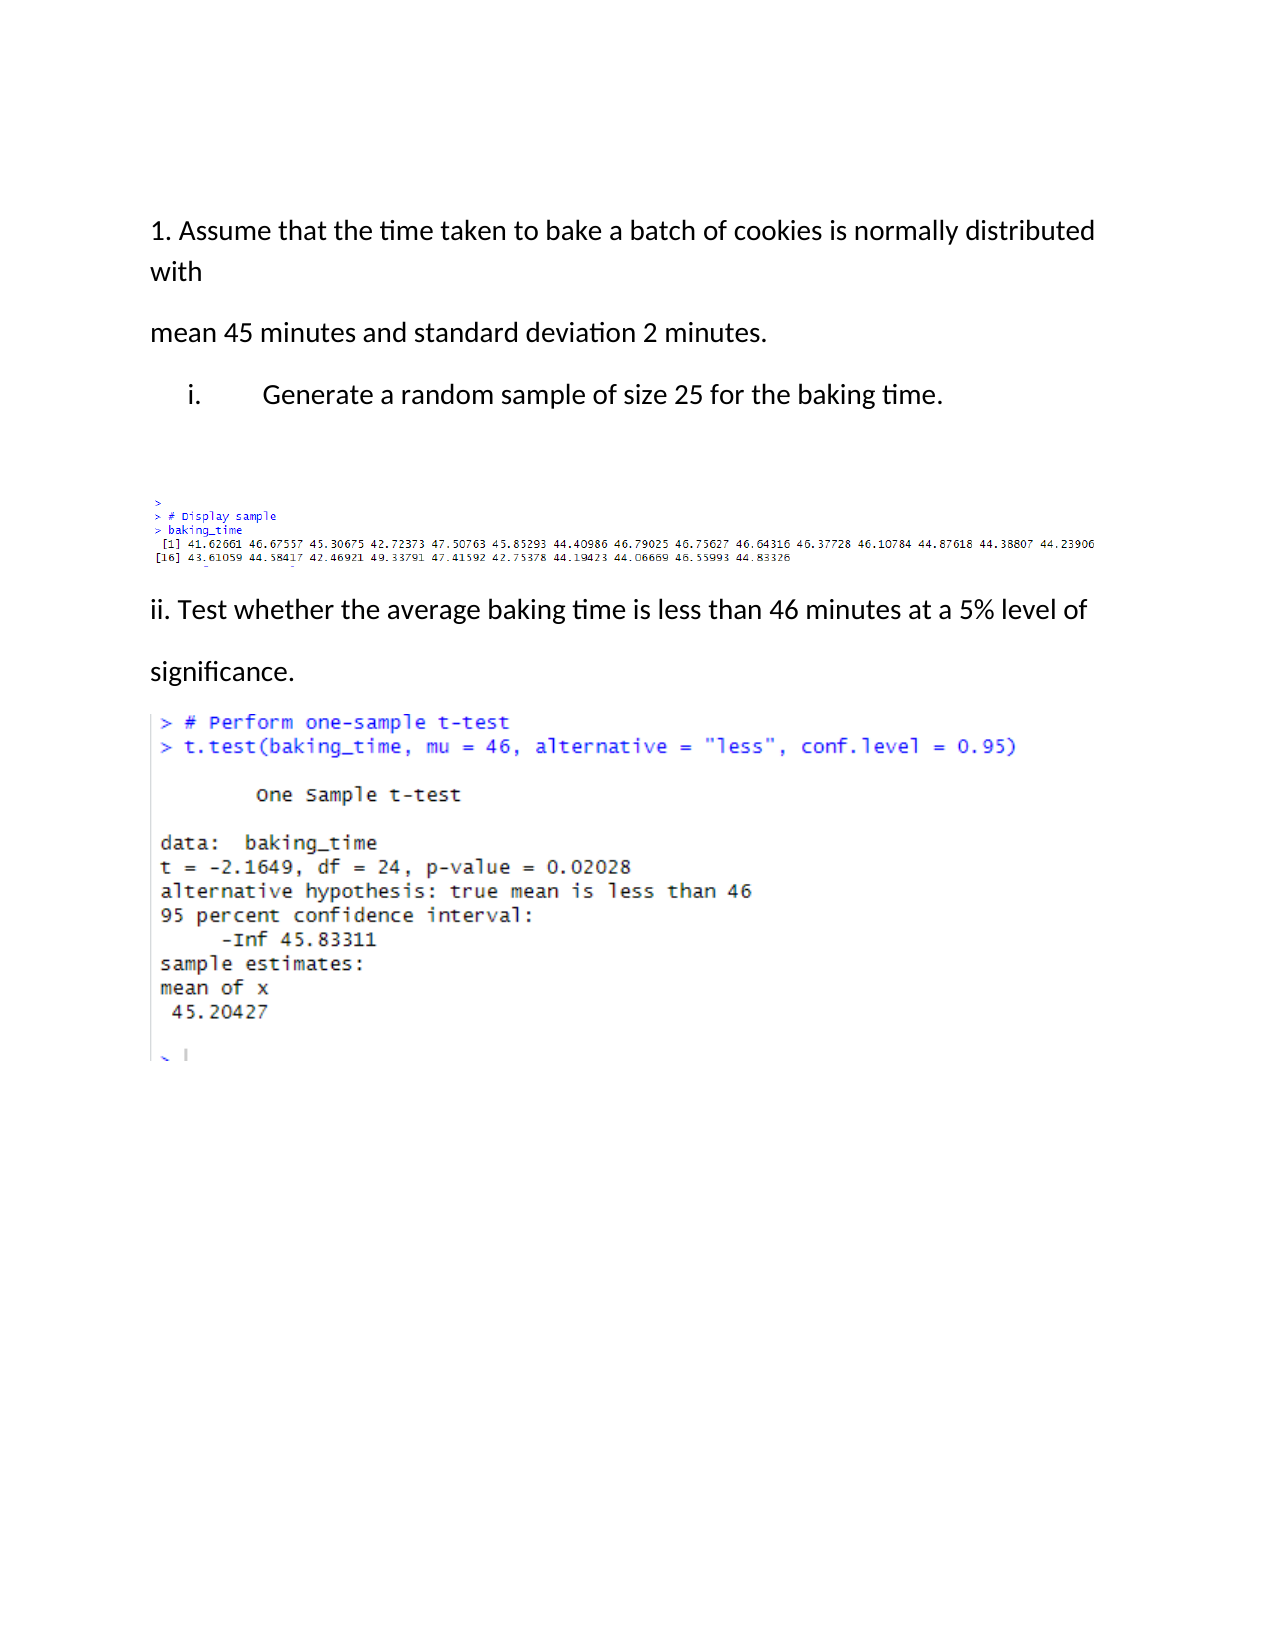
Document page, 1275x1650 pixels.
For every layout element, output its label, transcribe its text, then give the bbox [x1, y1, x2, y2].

text 1. Assume that the time taken to bake a batch of cookies is normally distributed with [150, 212, 1125, 288]
text mean 45 minutes and standard deviation 2 minutes. [150, 314, 1125, 350]
text significance. [150, 653, 1125, 689]
picture [150, 714, 1125, 1061]
list Generate a random sample of size 25 for the baking time. [187, 376, 1125, 412]
picture [150, 499, 1125, 567]
text ii. Test whether the average baking time is less than 46 minutes at a 5% level of [150, 591, 1125, 627]
